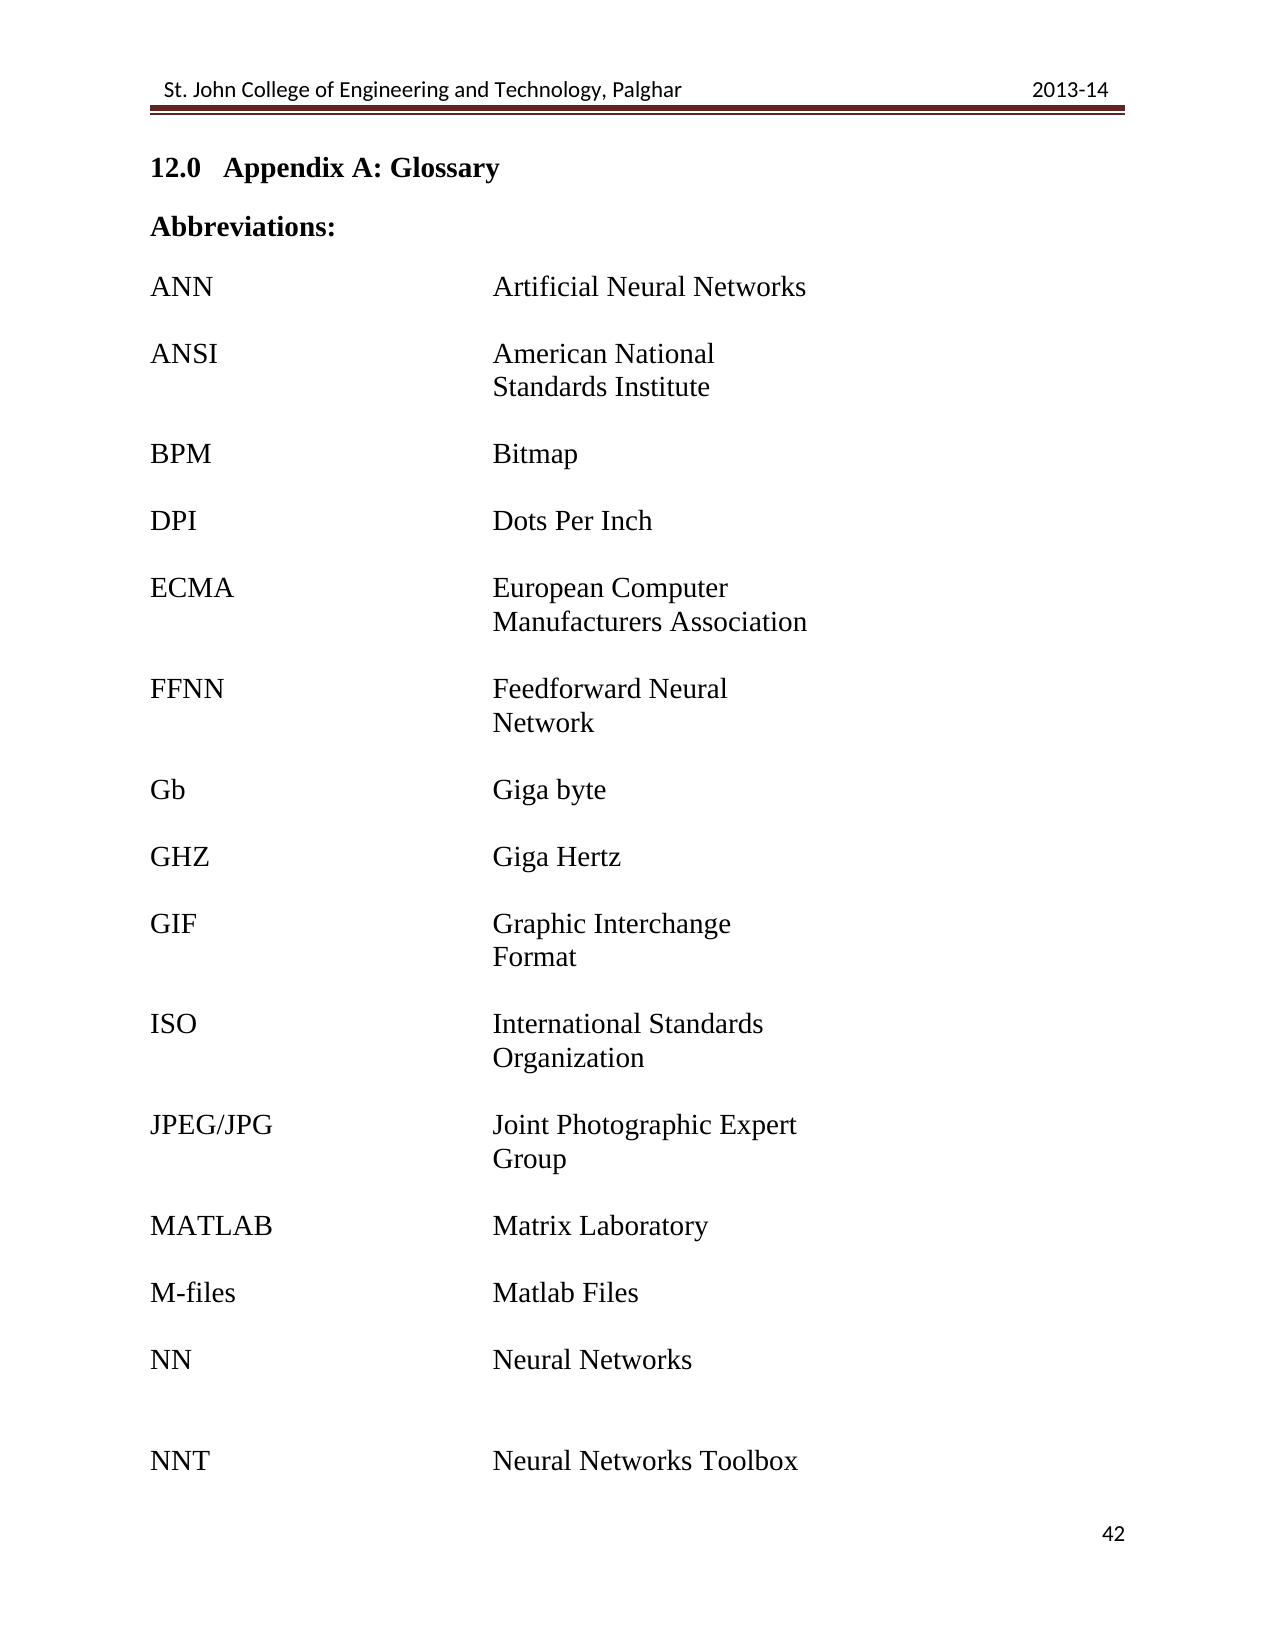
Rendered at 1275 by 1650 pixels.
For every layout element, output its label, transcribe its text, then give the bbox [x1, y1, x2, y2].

table_cell European Computer Manufacturers Association [481, 571, 823, 671]
table_cell Neural Networks Toolbox [481, 1443, 823, 1476]
table_cell Giga Hertz [481, 839, 823, 906]
table_cell NN [139, 1342, 481, 1443]
table_cell Graphic Interchange Format International Standards Organization [481, 906, 823, 1107]
table_cell Joint Photographic Expert Group Matrix Laboratory [481, 1107, 823, 1275]
table_cell American National Standards Institute [481, 336, 823, 436]
table_cell Bitmap Dots Per Inch [481, 436, 823, 571]
table_cell Neural Networks [481, 1342, 823, 1443]
table_cell GIF ISO [139, 906, 481, 1107]
table_cell M-files [139, 1275, 481, 1342]
table_cell Giga byte [481, 772, 823, 839]
table_cell Matlab Files [481, 1275, 823, 1342]
table_cell JPEG/JPG MATLAB [139, 1107, 481, 1275]
table_cell ECMA [139, 571, 481, 671]
table_cell ANSI [139, 336, 481, 436]
text 12.0 Appendix A: Glossary [150, 150, 1125, 183]
table_cell FFNN [139, 671, 481, 772]
table_cell Feedforward Neural Network [481, 671, 823, 772]
text Abbreviations: [150, 209, 1125, 243]
table_cell GHZ [139, 839, 481, 906]
table_cell BPM DPI [139, 436, 481, 571]
table_cell NNT [139, 1443, 481, 1476]
table_header ANN [139, 269, 481, 336]
table_cell Gb [139, 772, 481, 839]
table_header Artificial Neural Networks [481, 269, 823, 336]
